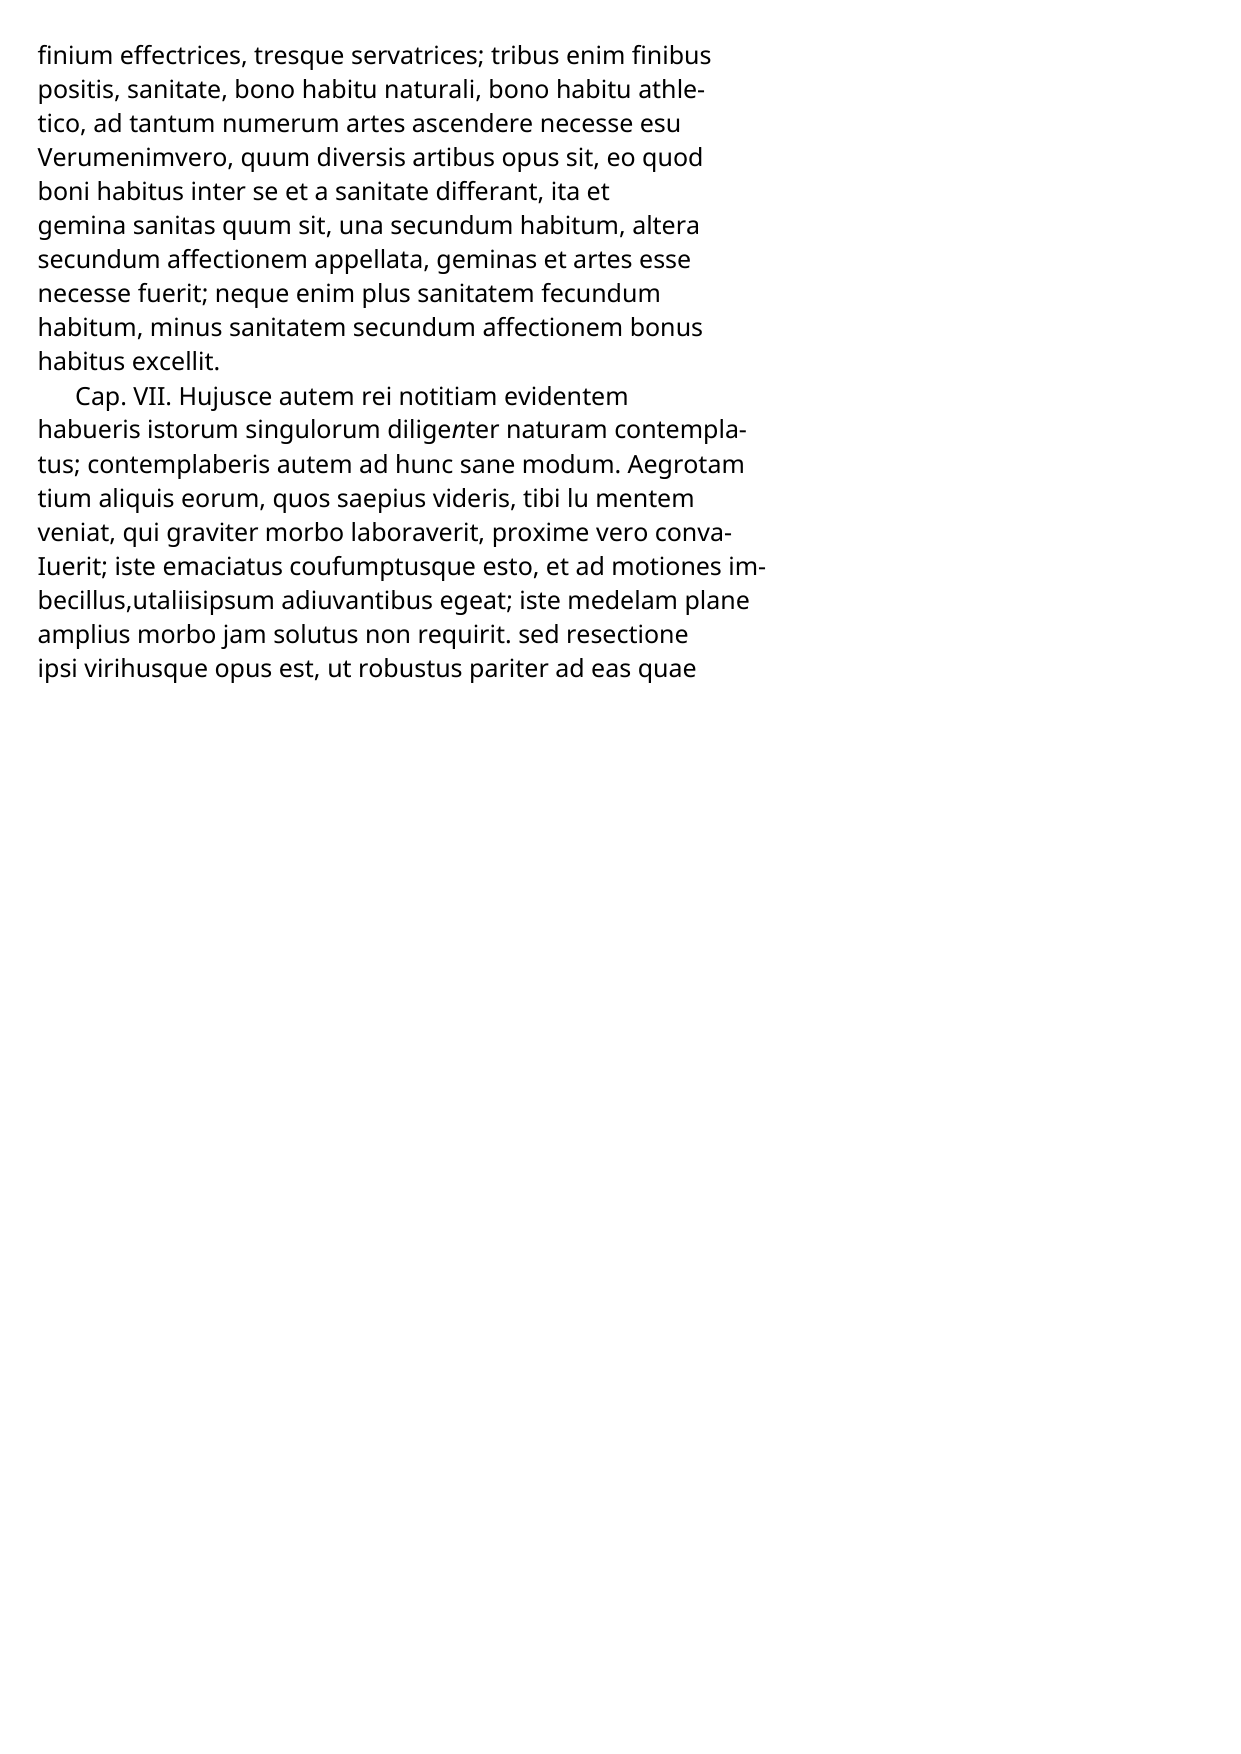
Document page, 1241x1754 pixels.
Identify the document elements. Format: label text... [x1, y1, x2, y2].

text Cap. VII. Hujusce autem rei notitiam evidentem habueris istorum singulorum diligenter naturam contempla- tus; contemplaberis autem ad hunc sane modum. Aegrotam tium aliquis eorum, quos saepius videris, tibi lu mentem veniat, qui graviter morbo laboraverit, proxime vero conva- Iuerit; iste emaciatus coufumptusque esto, et ad motiones im- becillus,utaliisipsum adiuvantibus egeat; iste medelam plane amplius morbo jam solutus non requirit. sed resectione ipsi virihusque opus est, ut robustus pariter ad eas quae [37, 378, 1203, 685]
text finium effectrices, tresque servatrices; tribus enim finibus positis, sanitate, bono habitu naturali, bono habitu athle- tico, ad tantum numerum artes ascendere necesse esu Verumenimvero, quum diversis artibus opus sit, eo quod boni habitus inter se et a sanitate differant, ita et gemina sanitas quum sit, una secundum habitum, altera secundum affectionem appellata, geminas et artes esse necesse fuerit; neque enim plus sanitatem fecundum habitum, minus sanitatem secundum affectionem bonus habitus excellit. [37, 37, 1203, 378]
